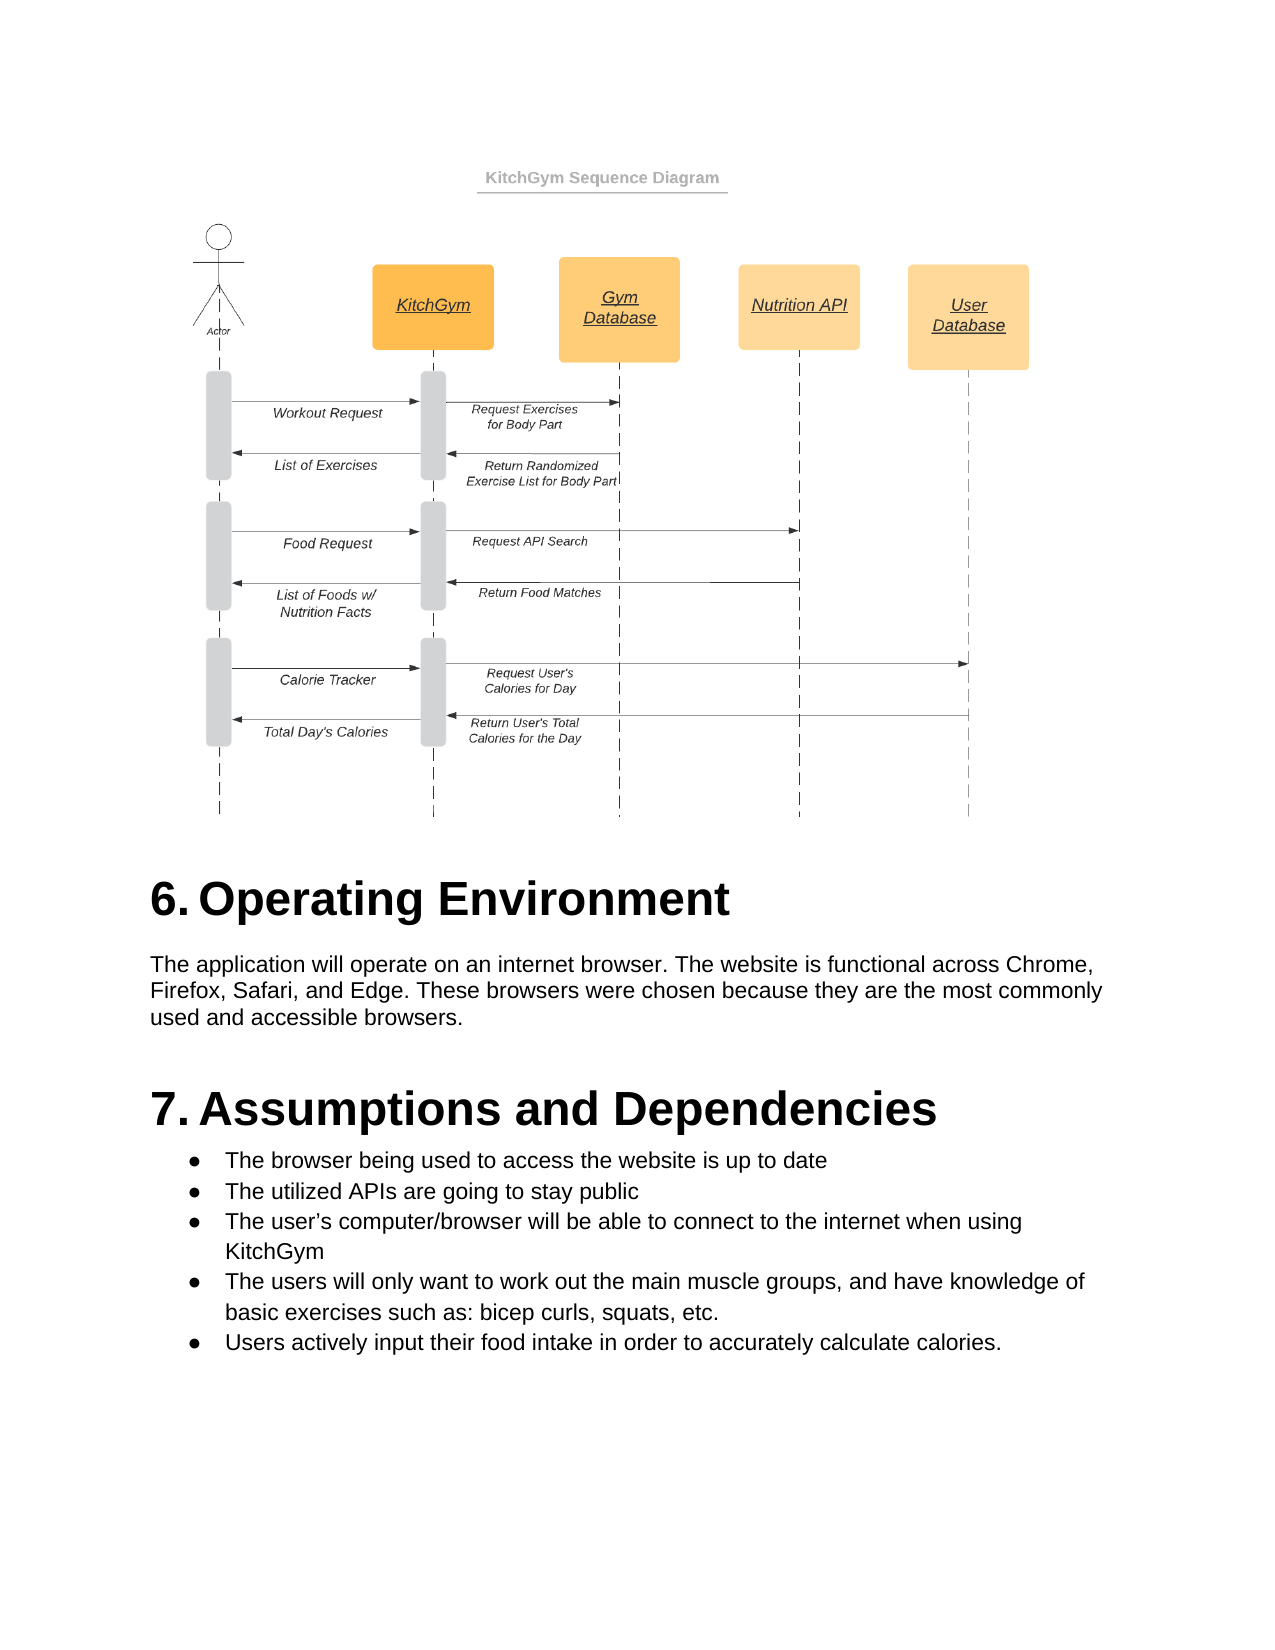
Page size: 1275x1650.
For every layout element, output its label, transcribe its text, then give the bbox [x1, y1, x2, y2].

list The users will only want to work out the main muscle groups, and have knowledge of basic exercises such as: bicep curls, squats, etc. [187, 1268, 1125, 1325]
subtitle 6. Operating Environment [150, 871, 1125, 926]
list The browser being used to access the website is up to date [187, 1147, 1125, 1174]
subtitle 7. Assumptions and Dependencies [150, 1080, 1125, 1135]
picture [150, 150, 1073, 817]
text The application will operate on an internet browser. The website is functional across Chrome, Firefox, Safari, and Edge. These browsers were chosen because they are the most commonly used and accessible browsers. [150, 951, 1125, 1030]
list The user’s computer/browser will be able to connect to the internet when using KitchGym [187, 1208, 1125, 1264]
list Users actively input their food intake in order to accurately calculate calories. [187, 1329, 1125, 1355]
list The utilized APIs are going to stay public [187, 1178, 1125, 1204]
